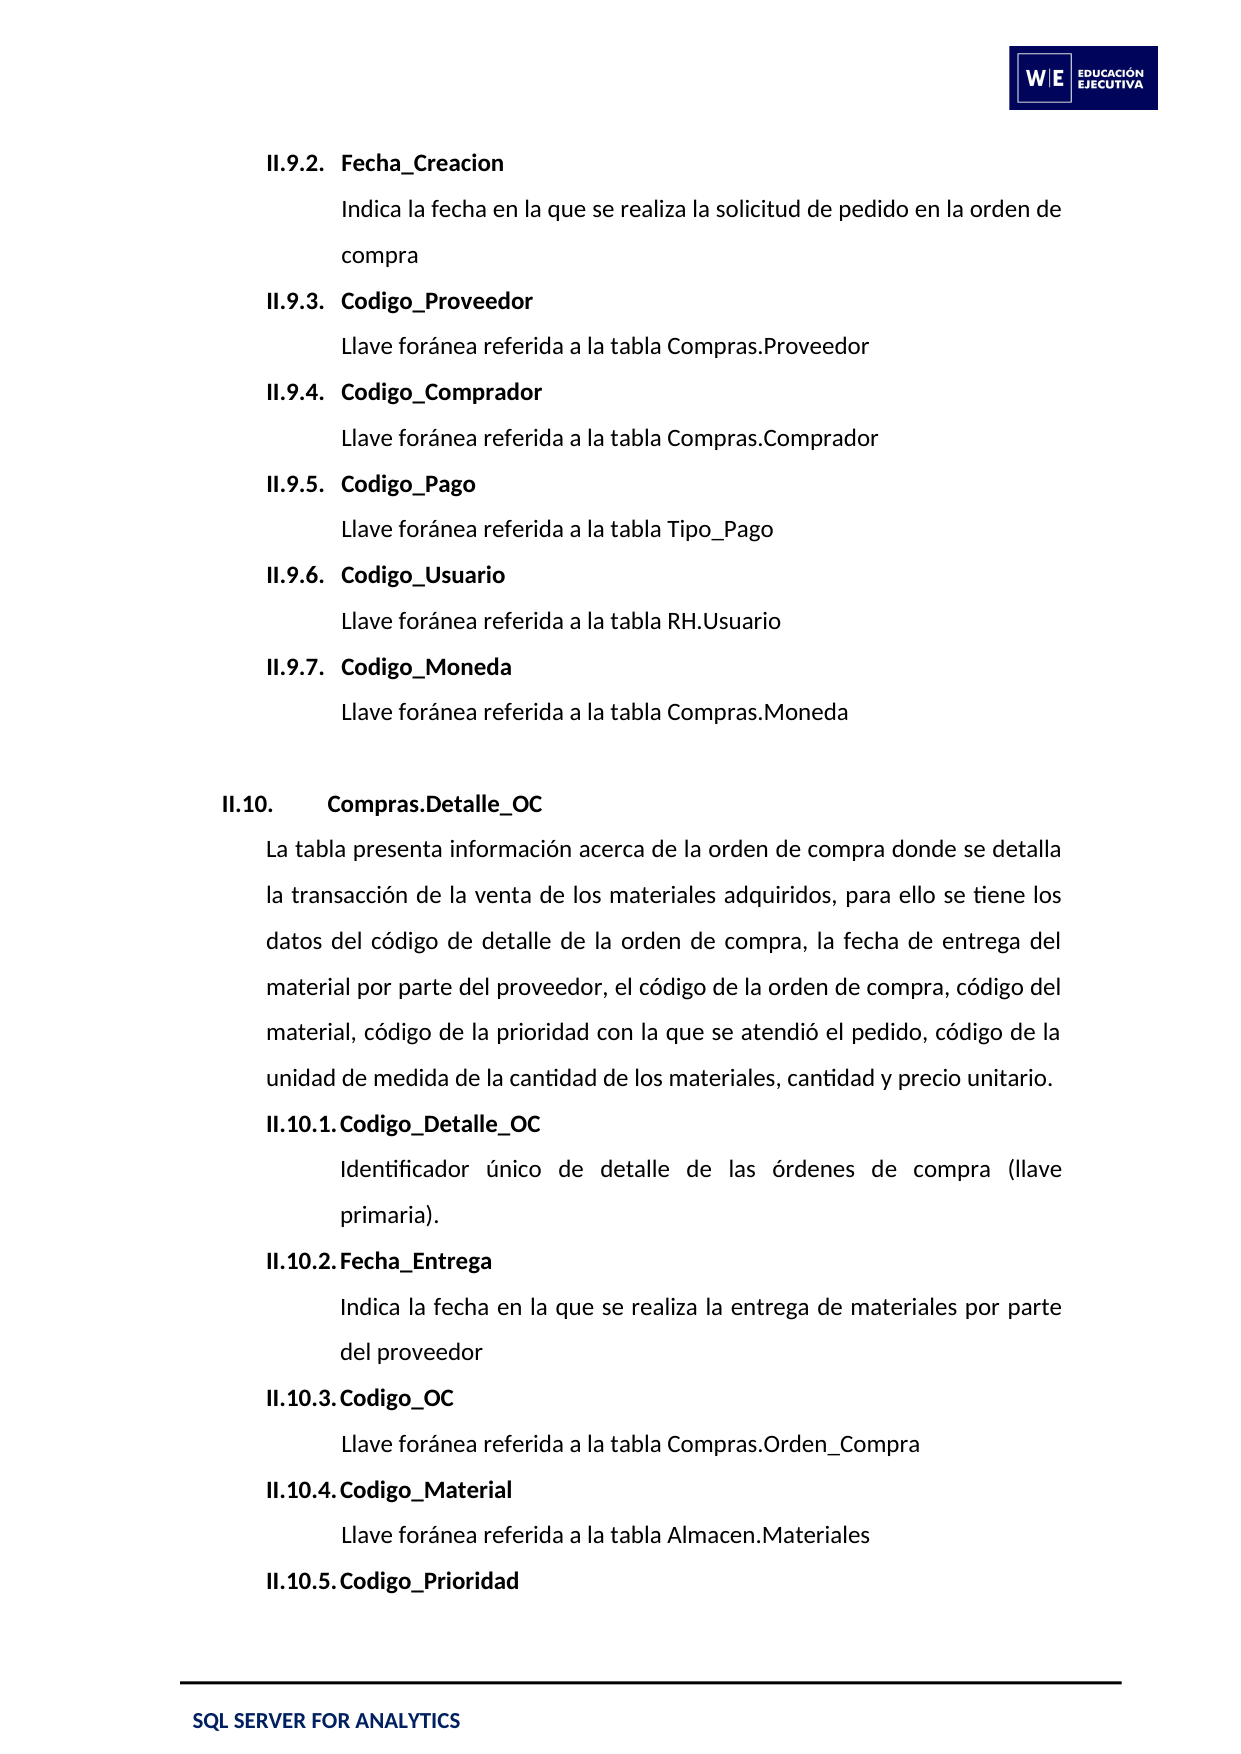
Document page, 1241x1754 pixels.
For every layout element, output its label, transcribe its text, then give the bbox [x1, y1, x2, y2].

text Indica la fecha en la que se realiza la entrega de materiales por parte del proveedor [340, 1291, 1063, 1367]
text Llave foránea referida a la tabla Compras.Proveedor [341, 331, 1063, 361]
list Codigo_Material [266, 1474, 1063, 1504]
list Codigo_Moneda [266, 651, 1063, 681]
list Codigo_Usuario [266, 559, 1063, 590]
text La tabla presenta información acerca de la orden de compra donde se detalla la transacción de la venta de los materiales adquiridos, para ello se tiene los datos del código de detalle de la orden de compra, la fecha de entrega del material por parte del proveedor, el código de la orden de compra, código del material, código de la prioridad con la que se atendió el pedido, código de la unidad de medida de la cantidad de los materiales, cantidad y precio unitario. [266, 833, 1063, 1093]
text Llave foránea referida a la tabla Compras.Orden_Compra [341, 1428, 1063, 1458]
text Llave foránea referida a la tabla Compras.Comprador [341, 422, 1063, 452]
list Codigo_Prioridad [266, 1565, 1063, 1596]
list Codigo_OC [266, 1382, 1063, 1413]
list Compras.Detalle_OC [222, 788, 1063, 818]
list Fecha_Creacion [266, 148, 1063, 178]
text Identificador único de detalle de las órdenes de compra (llave primaria). [340, 1154, 1063, 1230]
text Llave foránea referida a la tabla RH.Usuario [341, 605, 1063, 635]
list Codigo_Pago [266, 468, 1063, 498]
list Codigo_Detalle_OC [266, 1108, 1063, 1138]
text Llave foránea referida a la tabla Compras.Moneda [341, 696, 1063, 727]
list Fecha_Entrega [266, 1245, 1063, 1276]
list Codigo_Proveedor [266, 285, 1063, 315]
list Codigo_Comprador [266, 376, 1063, 407]
picture [1009, 46, 1158, 110]
text Indica la fecha en la que se realiza la solicitud de pedido en la orden de compra [341, 193, 1063, 269]
text Llave foránea referida a la tabla Almacen.Materiales [341, 1519, 1063, 1550]
text Llave foránea referida a la tabla Tipo_Pago [341, 513, 1063, 544]
